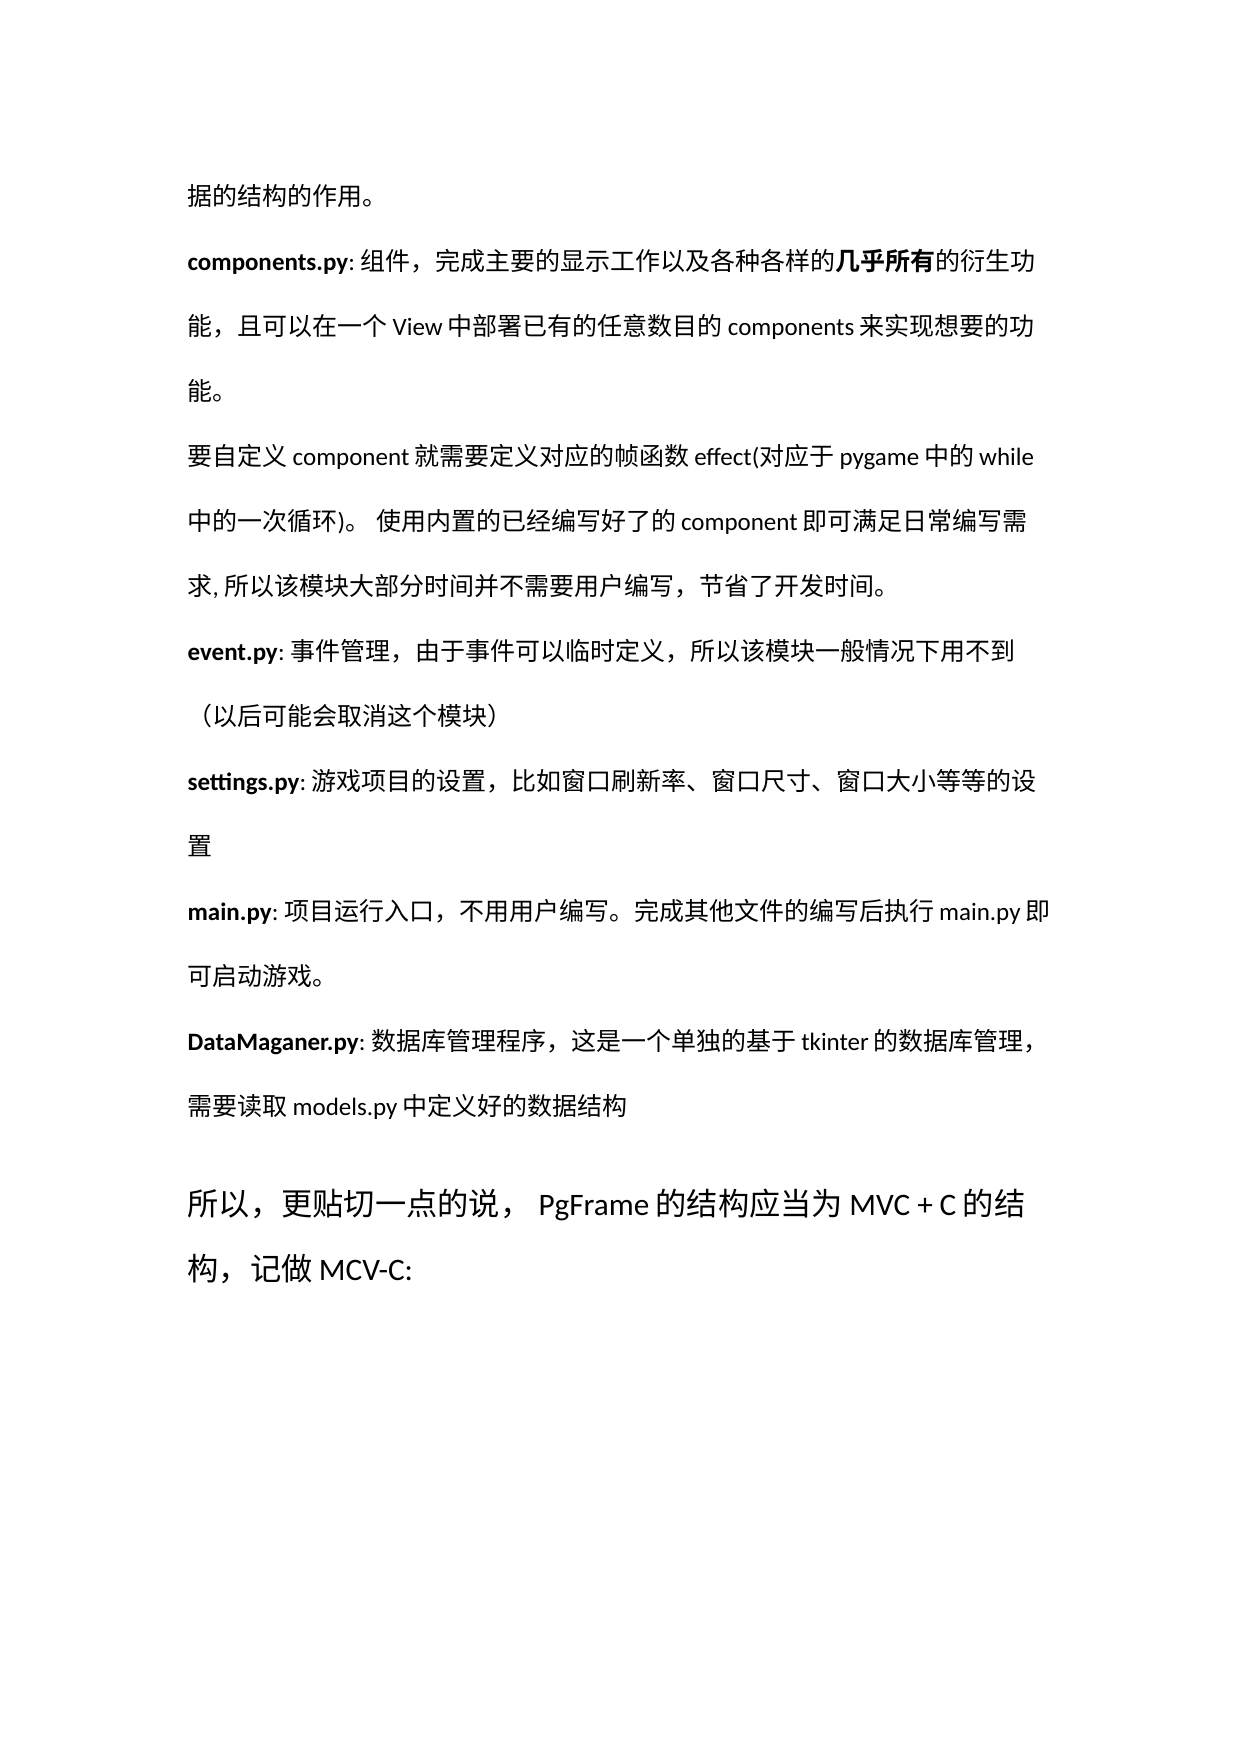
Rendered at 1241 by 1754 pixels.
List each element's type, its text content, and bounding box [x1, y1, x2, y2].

list 所以，更贴切一点的说， PgFrame的结构应当为MVC + C的结构，记做MCV-C: [187, 1169, 1053, 1299]
list main.py: 项目运行入口，不用用户编写。完成其他文件的编写后执行main.py即可启动游戏。 [187, 877, 1053, 1007]
list settings.py: 游戏项目的设置，比如窗口刷新率、窗口尺寸、窗口大小等等的设置 [187, 747, 1053, 877]
list 要自定义component就需要定义对应的帧函数effect(对应于pygame中的while中的一次循环)。 使用内置的已经编写好了的component即可满足日常编写需求, 所以该模块大部分时间并不需要用户编写，节省了开发时间。 [187, 422, 1053, 617]
list components.py: 组件，完成主要的显示工作以及各种各样的几乎所有的衍生功能，且可以在一个View中部署已有的任意数目的components来实现想要的功能。 [187, 227, 1053, 422]
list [187, 162, 1053, 227]
list DataMaganer.py: 数据库管理程序，这是一个单独的基于tkinter的数据库管理，需要读取models.py中定义好的数据结构 [187, 1007, 1053, 1137]
list event.py: 事件管理，由于事件可以临时定义，所以该模块一般情况下用不到（以后可能会取消这个模块） [187, 617, 1053, 747]
